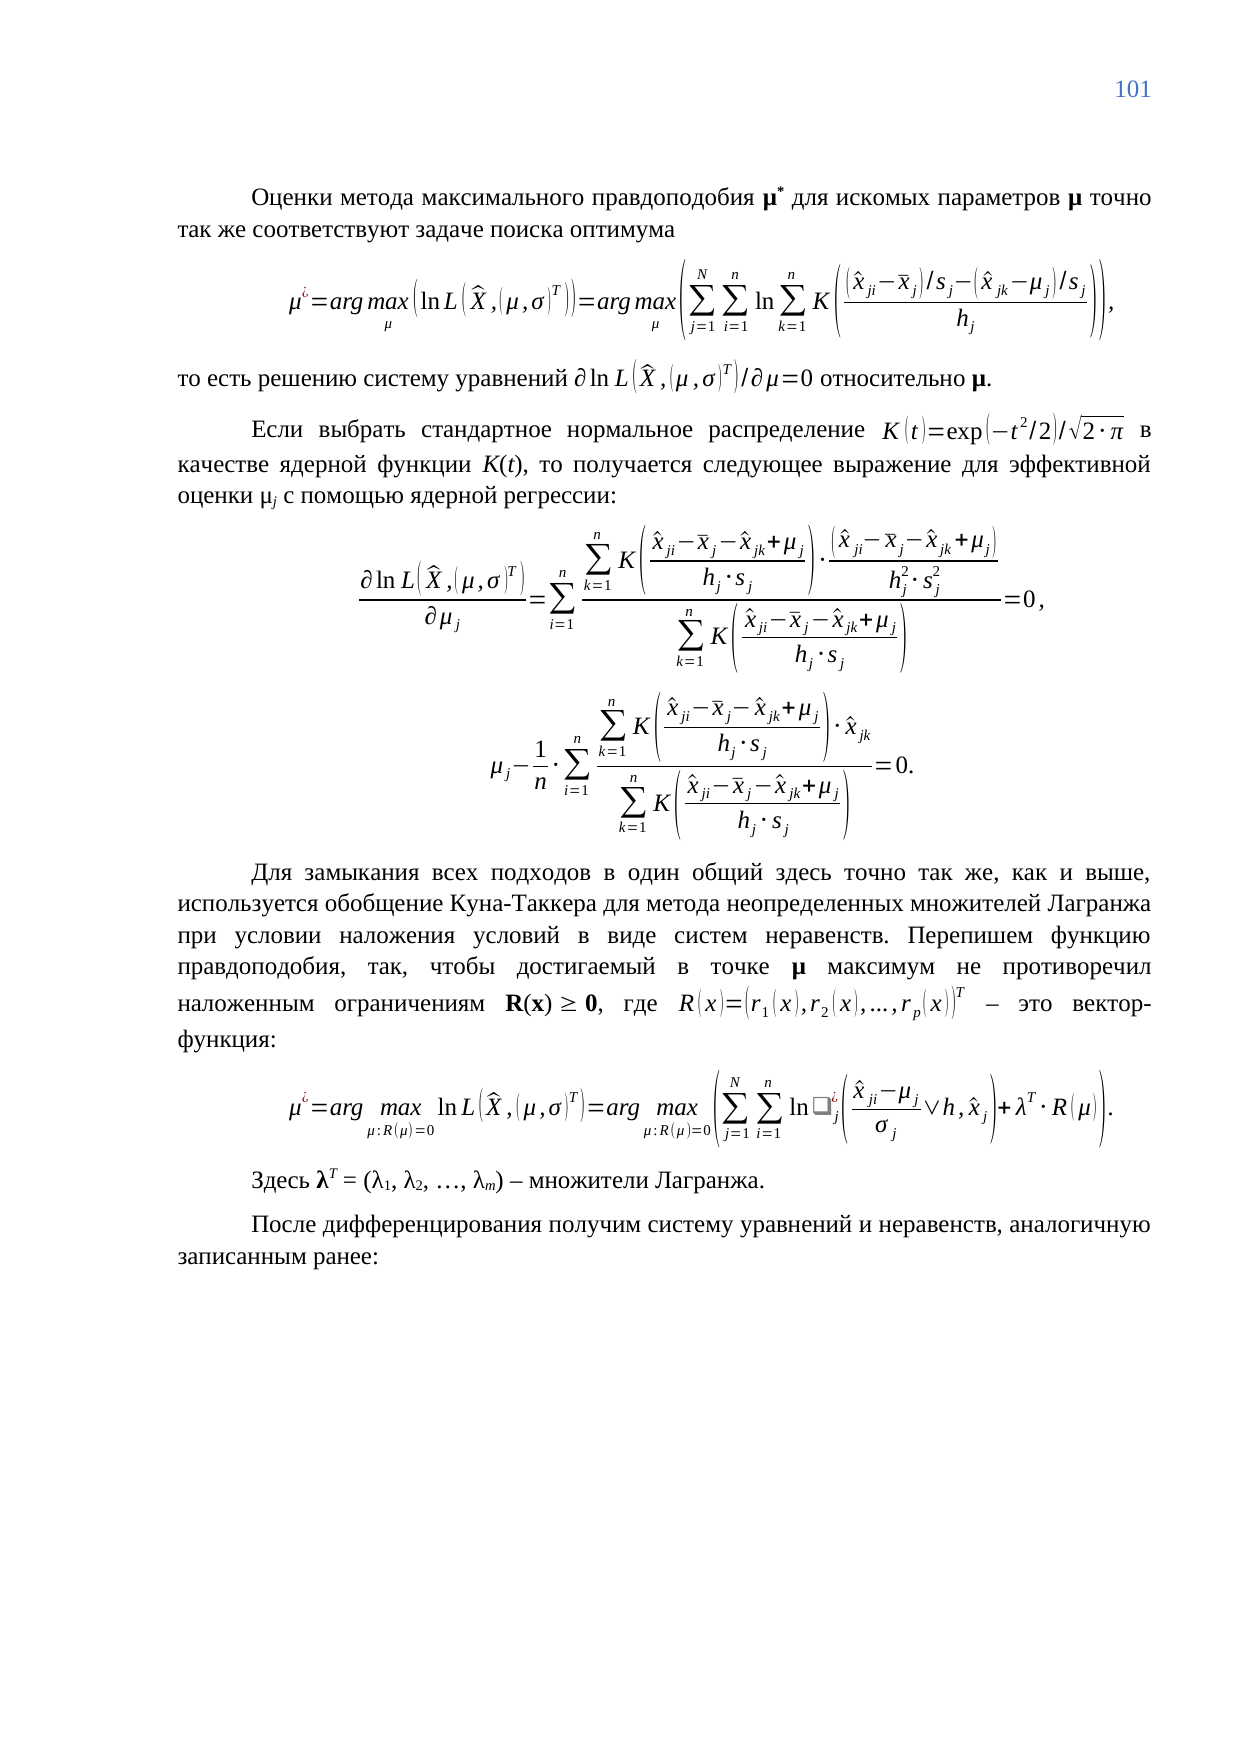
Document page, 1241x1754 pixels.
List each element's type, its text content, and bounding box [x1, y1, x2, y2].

text Оценки метода максимального правдоподобия μ* для искомых параметров μ точно так же соответствуют задаче поиска оптимума [177, 182, 1152, 243]
text Для замыкания всех подходов в один общий здесь точно так же, как и выше, используется обобщение Куна-Таккера для метода неопределенных множителей Лагранжа при условии наложения условий в виде систем неравенств. Перепишем функцию правдоподобия, так, чтобы достигаемый в точке μ максимум не противоречил наложенным ограничениям R(x) 0, где – это вектор-функция: [177, 857, 1152, 1053]
text После дифференцирования получим систему уравнений и неравенств, аналогичную записанным ранее: [177, 1209, 1152, 1269]
text Если выбрать стандартное нормальное распределение в качестве ядерной функции K(t), то получается следующее выражение для эффективной оценки μj с помощью ядерной регрессии: [177, 411, 1152, 509]
text то есть решению систему уравнений относительно μ. [177, 359, 1152, 396]
text Здесь λT = (λ1, λ2, …, λm) – множители Лагранжа. [177, 1165, 1152, 1194]
